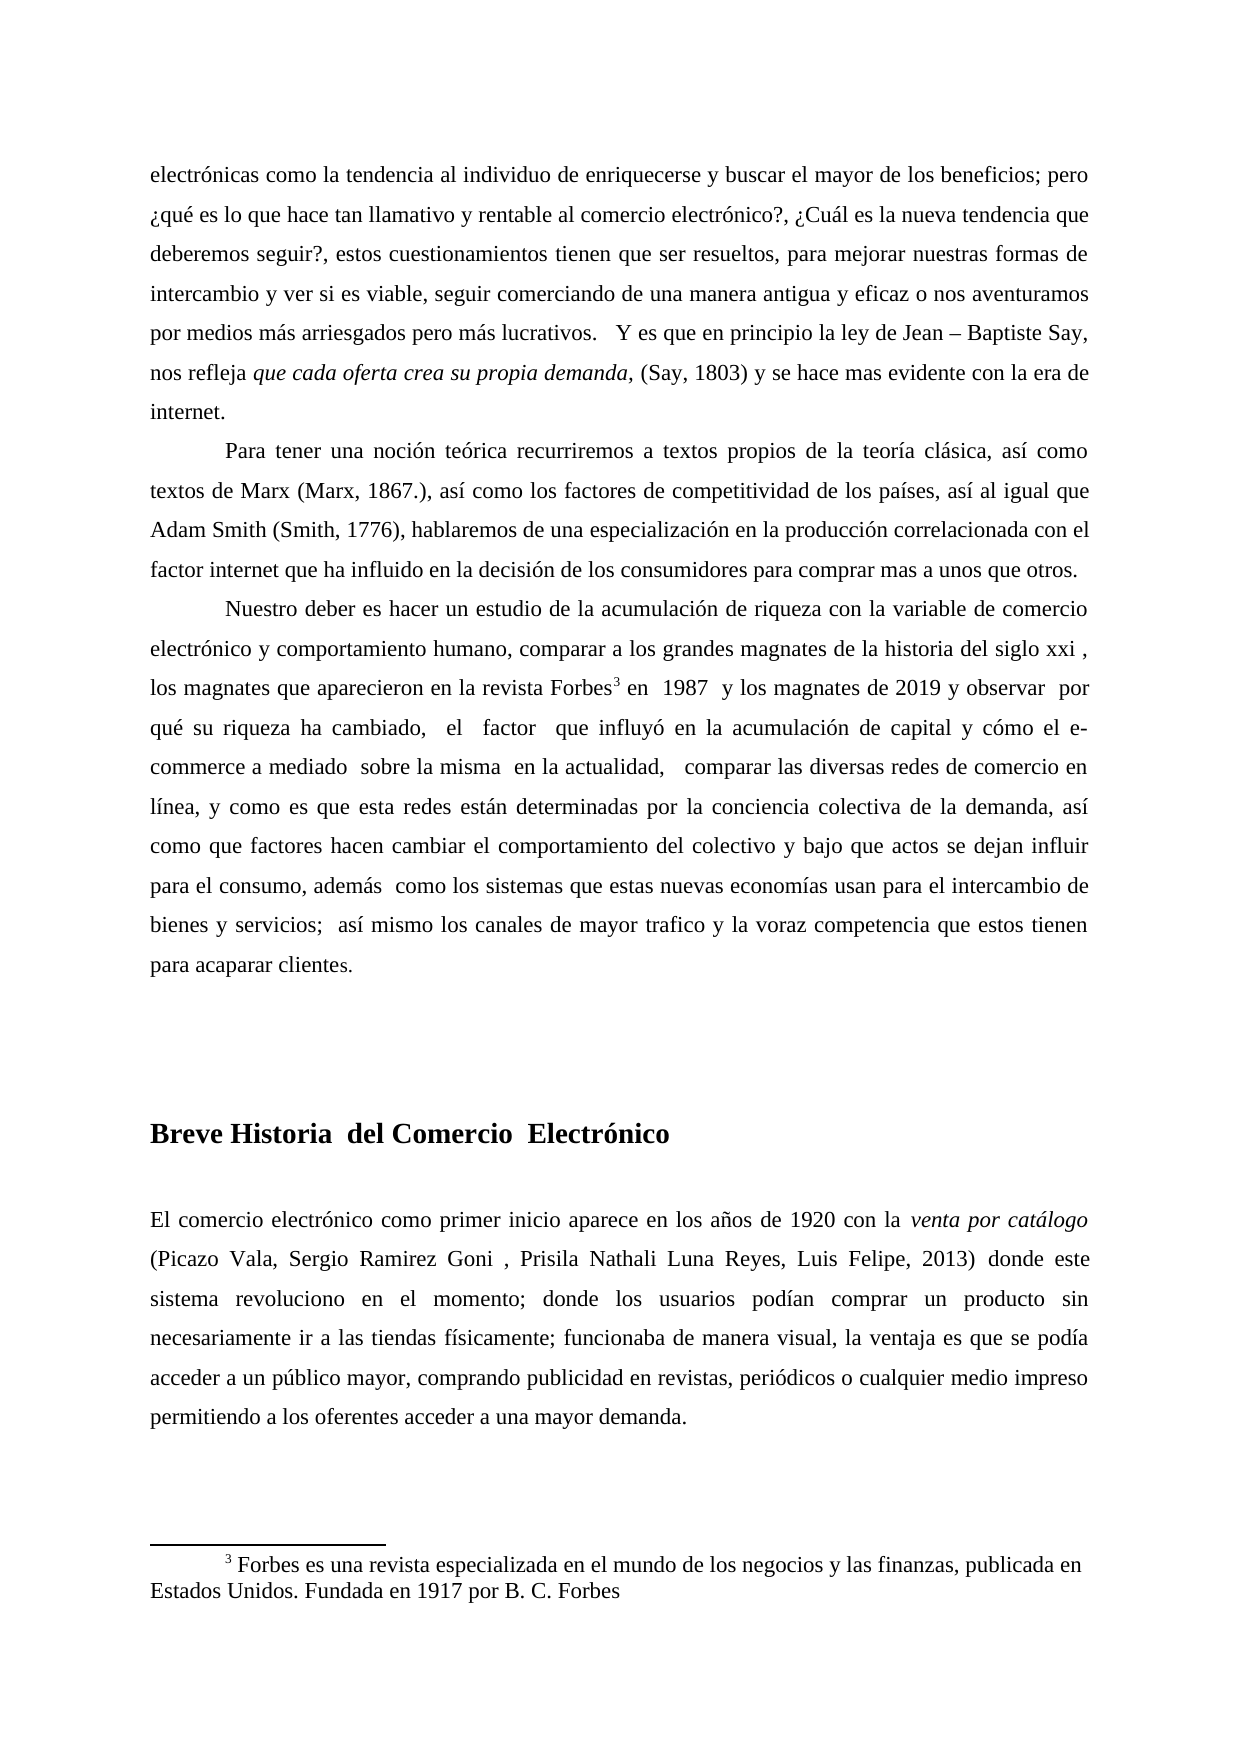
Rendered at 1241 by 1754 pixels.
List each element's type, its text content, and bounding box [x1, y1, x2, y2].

text Nuestro deber es hacer un estudio de la acumulación de riqueza con la variable de comercio electrónico y comportamiento humano, comparar a los grandes magnates de la historia del siglo xxi , los magnates que aparecieron en la revista Forbes en 1987 y los magnates de 2019 y observar por qué su riqueza ha cambiado, el factor que influyó en la acumulación de capital y cómo el e-commerce a mediado sobre la misma en la actualidad, comparar las diversas redes de comercio en línea, y como es que esta redes están determinadas por la conciencia colectiva de la demanda, así como que factores hacen cambiar el comportamiento del colectivo y bajo que actos se dejan influir para el consumo, además como los sistemas que estas nuevas economías usan para el intercambio de bienes y servicios; así mismo los canales de mayor trafico y la voraz competencia que estos tienen para acaparar clientes. [150, 596, 1090, 977]
text El comercio electrónico como primer inicio aparece en los años de 1920 con la venta por catálogo donde este sistema revoluciono en el momento; donde los usuarios podían comprar un producto sin necesariamente ir a las tiendas físicamente; funcionaba de manera visual, la ventaja es que se podía acceder a un público mayor, comprando publicidad en revistas, periódicos o cualquier medio impreso permitiendo a los oferentes acceder a una mayor demanda. [150, 1206, 1090, 1429]
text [150, 161, 1090, 424]
text Breve Historia del Comercio Electrónico [150, 1116, 1090, 1149]
text Para tener una noción teórica recurriremos a textos propios de la teoría clásica, así como textos de Marx, así como los factores de competitividad de los países, así al igual que Adam Smith, hablaremos de una especialización en la producción correlacionada con el factor internet que ha influido en la decisión de los consumidores para comprar mas a unos que otros. [150, 438, 1090, 582]
